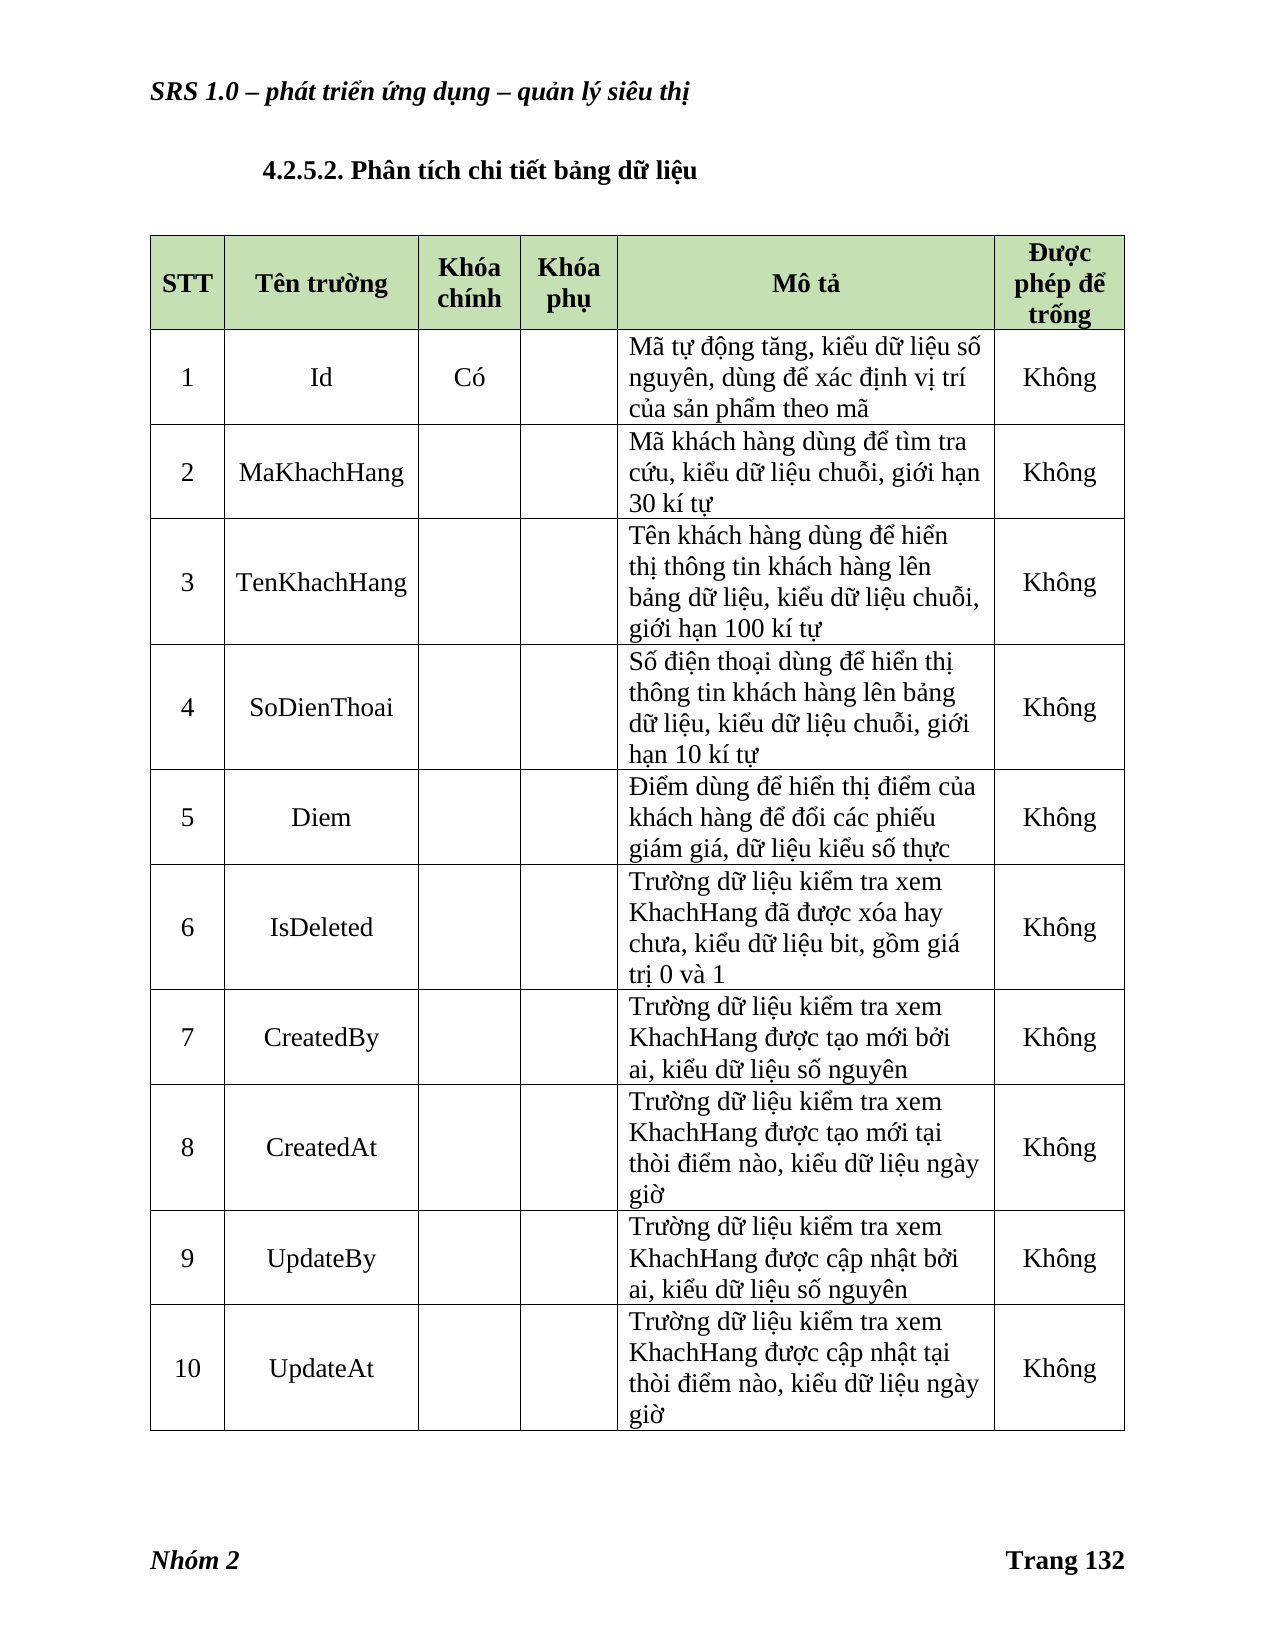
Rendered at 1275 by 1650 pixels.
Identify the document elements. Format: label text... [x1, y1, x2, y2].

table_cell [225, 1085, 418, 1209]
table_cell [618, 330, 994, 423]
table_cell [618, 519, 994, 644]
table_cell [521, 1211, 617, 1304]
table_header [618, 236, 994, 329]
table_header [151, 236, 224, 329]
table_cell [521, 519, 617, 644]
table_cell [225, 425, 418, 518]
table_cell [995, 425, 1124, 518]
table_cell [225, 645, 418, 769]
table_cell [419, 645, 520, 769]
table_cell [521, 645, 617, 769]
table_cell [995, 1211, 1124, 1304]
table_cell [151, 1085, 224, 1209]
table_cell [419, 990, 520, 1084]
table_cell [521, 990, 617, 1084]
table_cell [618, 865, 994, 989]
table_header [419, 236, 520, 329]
subtitle Phân tích chi tiết bảng dữ liệu [262, 154, 1125, 185]
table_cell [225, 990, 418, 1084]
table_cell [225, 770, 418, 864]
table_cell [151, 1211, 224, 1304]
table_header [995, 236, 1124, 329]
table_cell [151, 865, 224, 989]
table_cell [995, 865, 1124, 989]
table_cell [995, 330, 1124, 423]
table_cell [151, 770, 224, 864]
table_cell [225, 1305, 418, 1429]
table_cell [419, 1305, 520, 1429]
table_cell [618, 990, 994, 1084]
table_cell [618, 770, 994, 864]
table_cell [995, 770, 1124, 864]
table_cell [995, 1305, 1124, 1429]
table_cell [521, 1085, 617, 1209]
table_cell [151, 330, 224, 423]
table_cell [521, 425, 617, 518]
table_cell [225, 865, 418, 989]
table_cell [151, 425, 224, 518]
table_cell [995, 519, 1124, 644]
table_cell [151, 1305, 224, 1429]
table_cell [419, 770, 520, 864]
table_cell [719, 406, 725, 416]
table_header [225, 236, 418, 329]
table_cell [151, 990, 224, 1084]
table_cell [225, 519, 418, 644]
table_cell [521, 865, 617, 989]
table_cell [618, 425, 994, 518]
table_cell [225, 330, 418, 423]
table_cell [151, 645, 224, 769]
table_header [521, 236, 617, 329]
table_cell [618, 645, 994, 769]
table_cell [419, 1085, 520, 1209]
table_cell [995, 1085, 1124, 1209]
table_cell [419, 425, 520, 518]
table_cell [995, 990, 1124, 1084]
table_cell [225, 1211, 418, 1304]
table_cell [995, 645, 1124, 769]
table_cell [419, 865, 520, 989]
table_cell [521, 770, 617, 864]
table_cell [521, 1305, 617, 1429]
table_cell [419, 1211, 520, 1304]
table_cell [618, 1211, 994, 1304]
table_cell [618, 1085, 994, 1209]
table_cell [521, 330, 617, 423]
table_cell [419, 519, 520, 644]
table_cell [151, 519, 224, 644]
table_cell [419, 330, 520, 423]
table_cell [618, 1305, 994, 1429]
